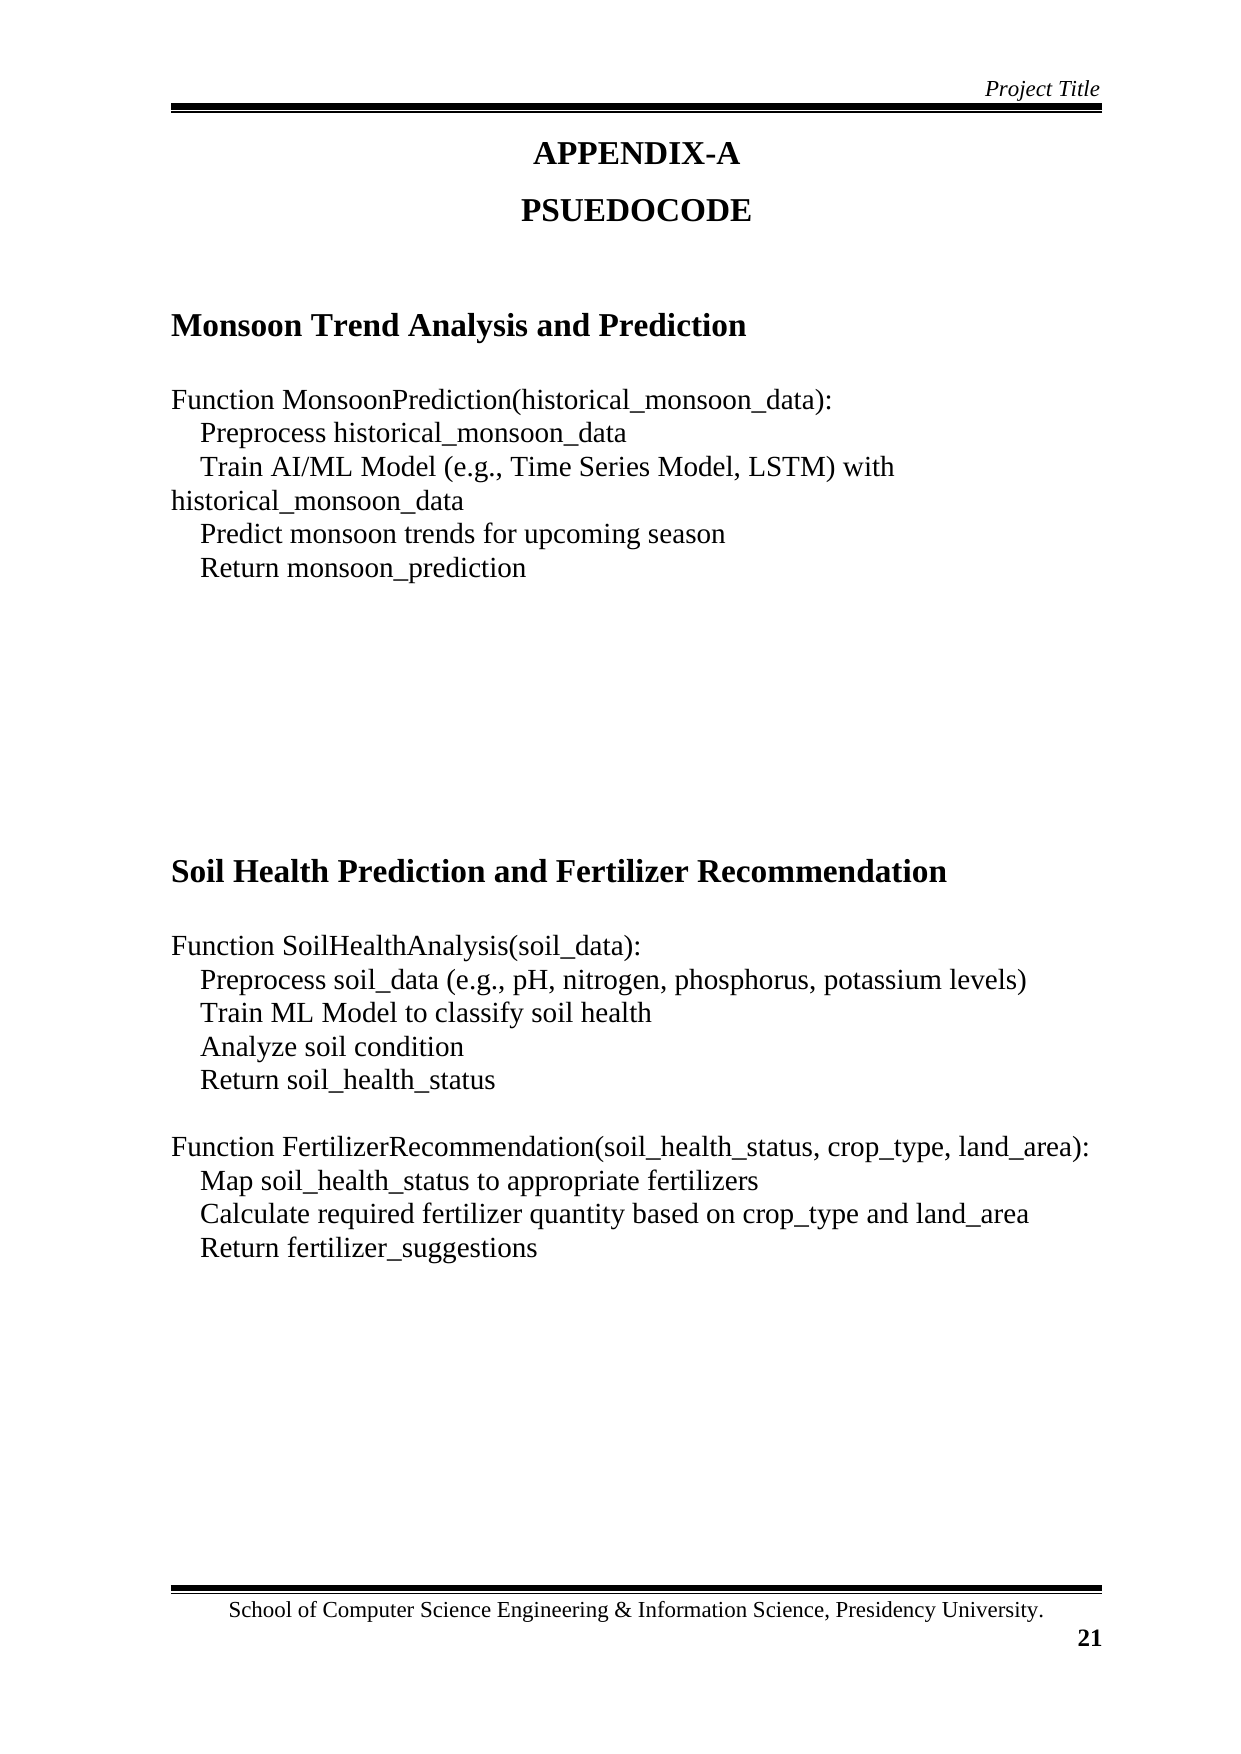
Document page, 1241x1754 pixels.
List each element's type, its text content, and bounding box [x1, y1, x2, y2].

text Soil Health Prediction and Fertilizer Recommendation [171, 852, 1102, 890]
text Return fertilizer_suggestions [171, 1230, 1102, 1264]
text Train AI/ML Model (e.g., Time Series Model, LSTM) with historical_monsoon_data [171, 449, 1102, 516]
text Function MonsoonPrediction(historical_monsoon_data): [171, 382, 1102, 416]
text Map soil_health_status to appropriate fertilizers [171, 1163, 1102, 1197]
text Function SoilHealthAnalysis(soil_data): [171, 928, 1102, 962]
text Analyze soil condition [171, 1029, 1102, 1062]
text PSUEDOCODE [171, 190, 1102, 229]
text Return soil_health_status [171, 1062, 1102, 1096]
text Train ML Model to classify soil health [171, 995, 1102, 1029]
text Preprocess soil_data (e.g., pH, nitrogen, phosphorus, potassium levels) [171, 962, 1102, 995]
text Monsoon Trend Analysis and Prediction [171, 305, 1102, 344]
text Function FertilizerRecommendation(soil_health_status, crop_type, land_area): [171, 1129, 1102, 1163]
text APPENDIX-A [171, 133, 1102, 171]
text Return monsoon_prediction [171, 550, 1102, 583]
text Predict monsoon trends for upcoming season [171, 516, 1102, 550]
text Preprocess historical_monsoon_data [171, 416, 1102, 449]
text Calculate required fertilizer quantity based on crop_type and land_area [171, 1197, 1102, 1230]
